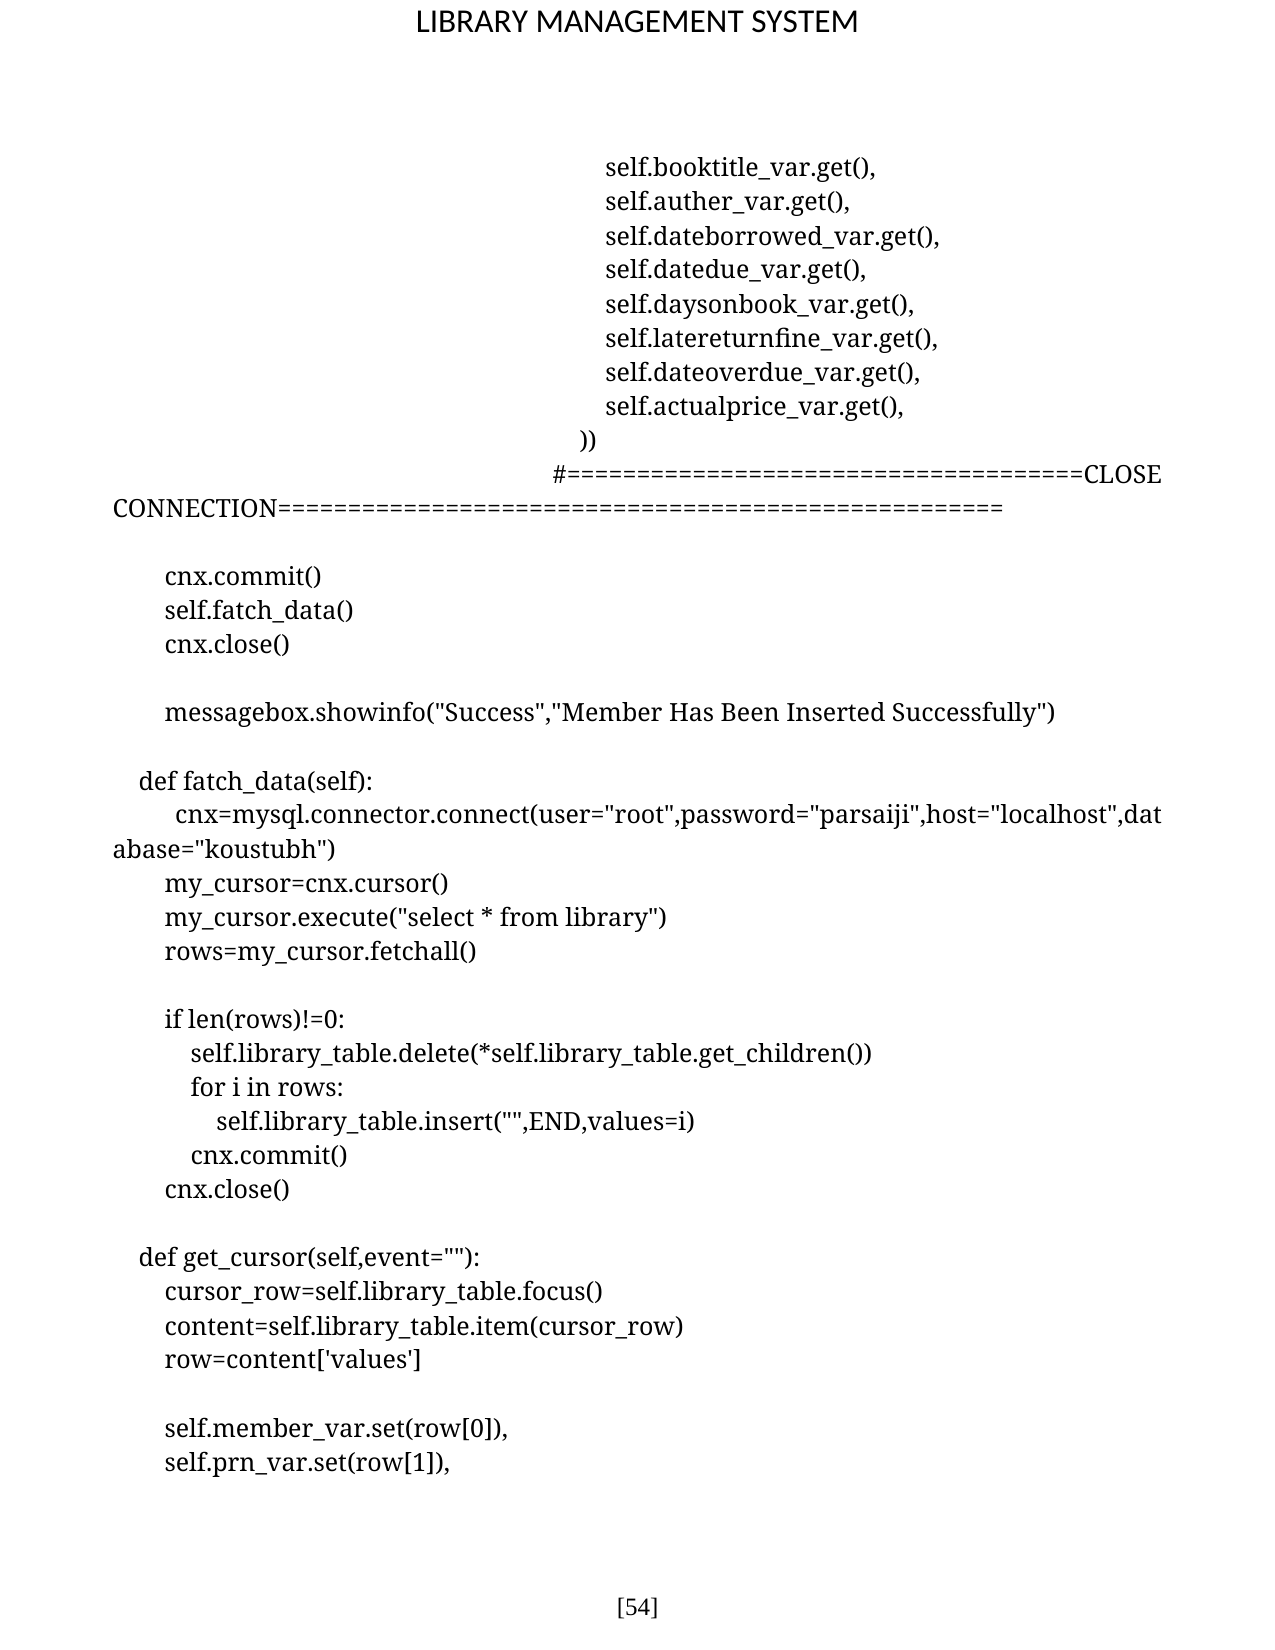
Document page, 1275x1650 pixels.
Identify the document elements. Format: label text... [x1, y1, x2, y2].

text rows=my_cursor.fetchall() [112, 933, 1162, 967]
text cursor_row=self.library_table.focus() [112, 1274, 1162, 1308]
text self.auther_var.get(), [112, 184, 1162, 218]
text row=content['values'] [112, 1342, 1162, 1376]
text self.library_table.delete(*self.library_table.get_children()) [112, 1036, 1162, 1070]
text self.fatch_data() [112, 593, 1162, 627]
text self.member_var.set(row[0]), [112, 1410, 1162, 1444]
text self.booktitle_var.get(), [112, 150, 1162, 184]
text my_cursor.execute("select * from library") [112, 899, 1162, 933]
text cnx.close() [112, 627, 1162, 661]
text cnx.commit() [112, 1138, 1162, 1172]
text def fatch_data(self): [112, 763, 1162, 797]
text self.latereturnfine_var.get(), [112, 320, 1162, 354]
text for i in rows: [112, 1070, 1162, 1104]
text content=self.library_table.item(cursor_row) [112, 1308, 1162, 1342]
text cnx.close() [112, 1172, 1162, 1206]
text cnx.commit() [112, 559, 1162, 593]
text self.dateoverdue_var.get(), [112, 354, 1162, 388]
text self.library_table.insert("",END,values=i) [112, 1104, 1162, 1138]
text cnx=mysql.connector.connect(user="root",password="parsaiji",host="localhost",database="koustubh") [112, 797, 1162, 865]
text )) [112, 422, 1162, 457]
text self.daysonbook_var.get(), [112, 286, 1162, 320]
text my_cursor=cnx.cursor() [112, 865, 1162, 899]
text messagebox.showinfo("Success","Member Has Been Inserted Successfully") [112, 695, 1162, 729]
text self.datedue_var.get(), [112, 252, 1162, 286]
text self.actualprice_var.get(), [112, 388, 1162, 422]
text def get_cursor(self,event=""): [112, 1240, 1162, 1274]
text self.prn_var.set(row[1]), [112, 1444, 1162, 1478]
text #=====================================CLOSE CONNECTION==================================================== [112, 457, 1162, 525]
text self.dateborrowed_var.get(), [112, 218, 1162, 252]
text if len(rows)!=0: [112, 1002, 1162, 1036]
